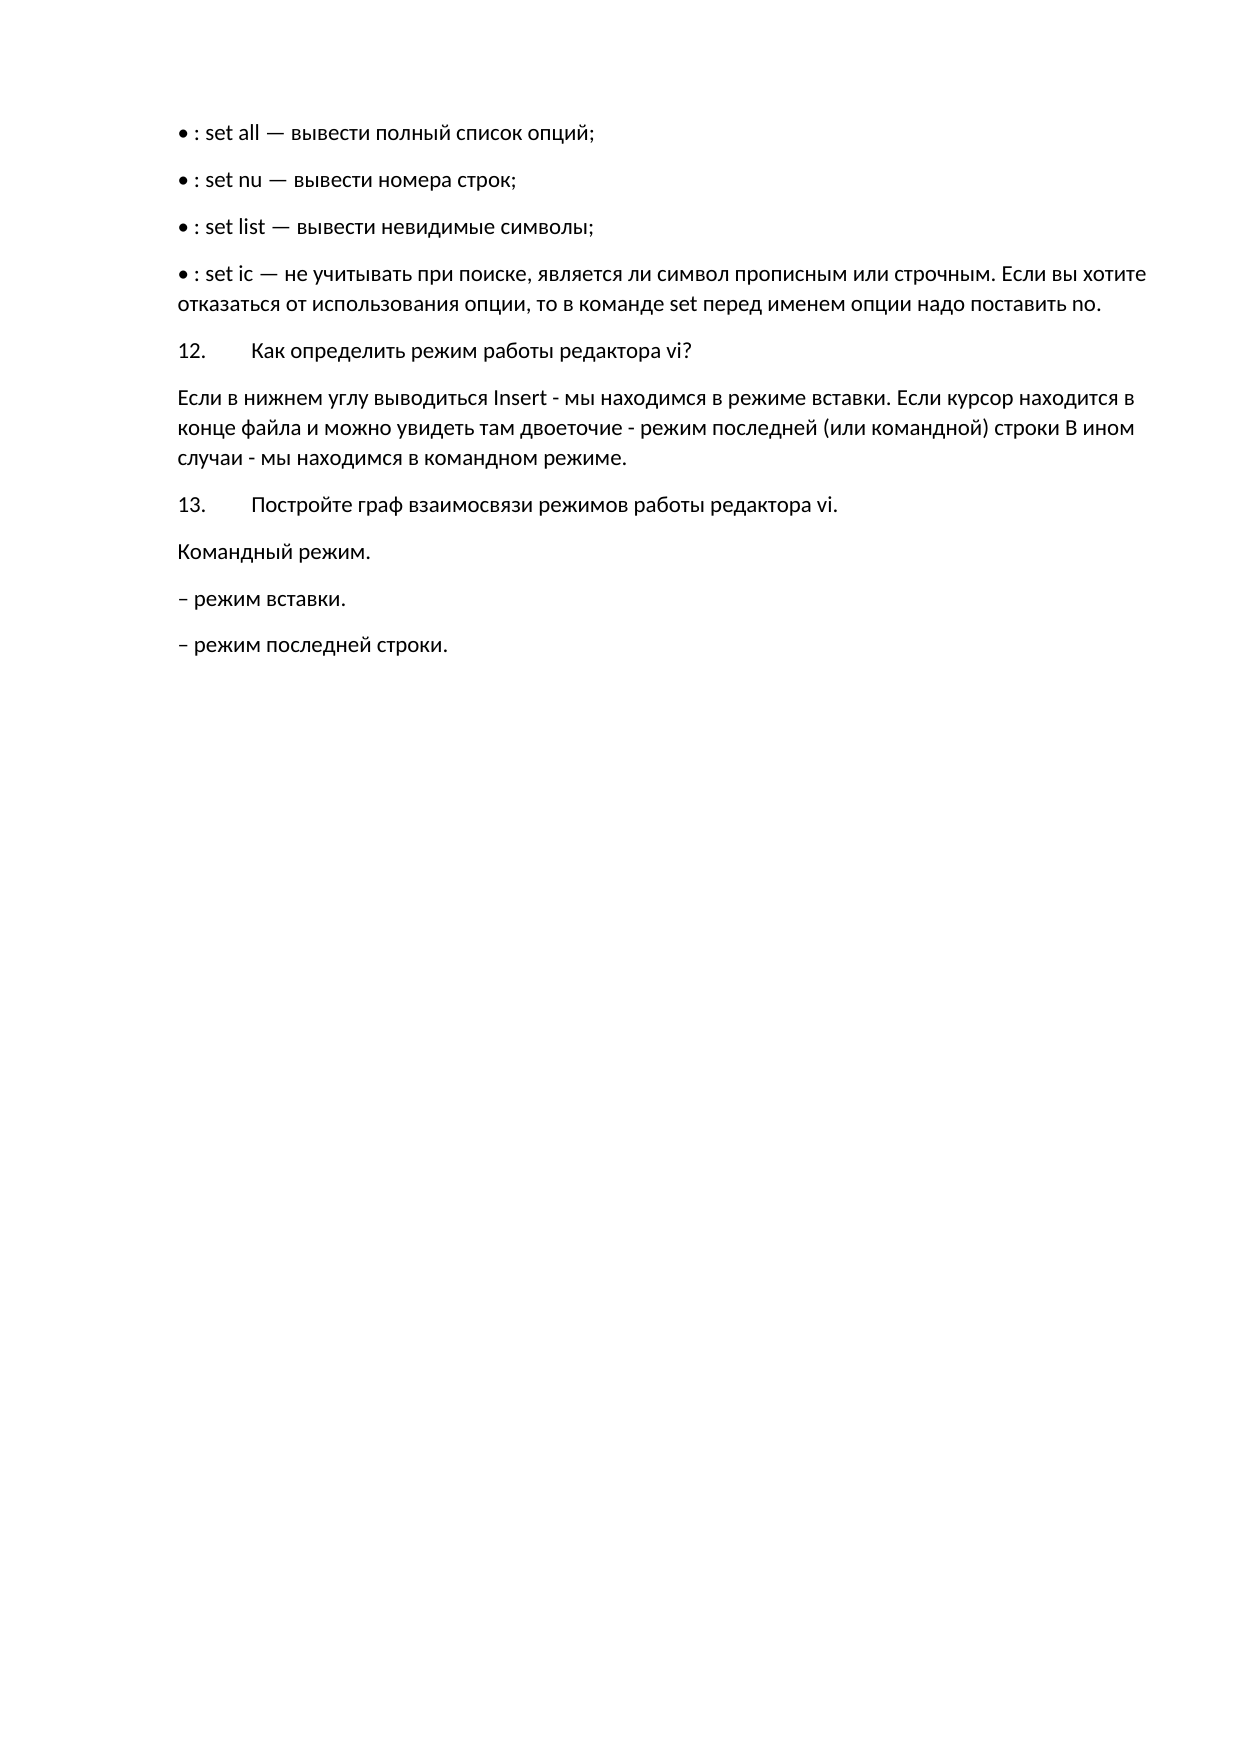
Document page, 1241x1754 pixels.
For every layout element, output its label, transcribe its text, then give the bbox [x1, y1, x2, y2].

text 12. Как определить режим работы редактора vi? [177, 336, 1152, 364]
text – режим последней строки. [177, 631, 1152, 659]
text • : set all — вывести полный список опций; [177, 118, 1152, 146]
text 13. Постройте граф взаимосвязи режимов работы редактора vi. [177, 490, 1152, 518]
text Командный режим. [177, 537, 1152, 565]
text • : set nu — вывести номера строк; [177, 165, 1152, 193]
text • : set ic — не учитывать при поиске, является ли символ прописным или строчным. Если вы хотите отказаться от использования опции, то в команде set перед именем опции надо поставить no. [177, 259, 1152, 317]
text • : set list — вывести невидимые символы; [177, 212, 1152, 240]
text – режим вставки. [177, 584, 1152, 612]
text Eсли в нижнем углу выводиться Insert - мы находимся в режиме вставки. Если курсор находится в конце файла и можно увидеть там двоеточие - режим последней (или командной) строки В ином случаи - мы находимся в командном режиме. [177, 383, 1152, 471]
